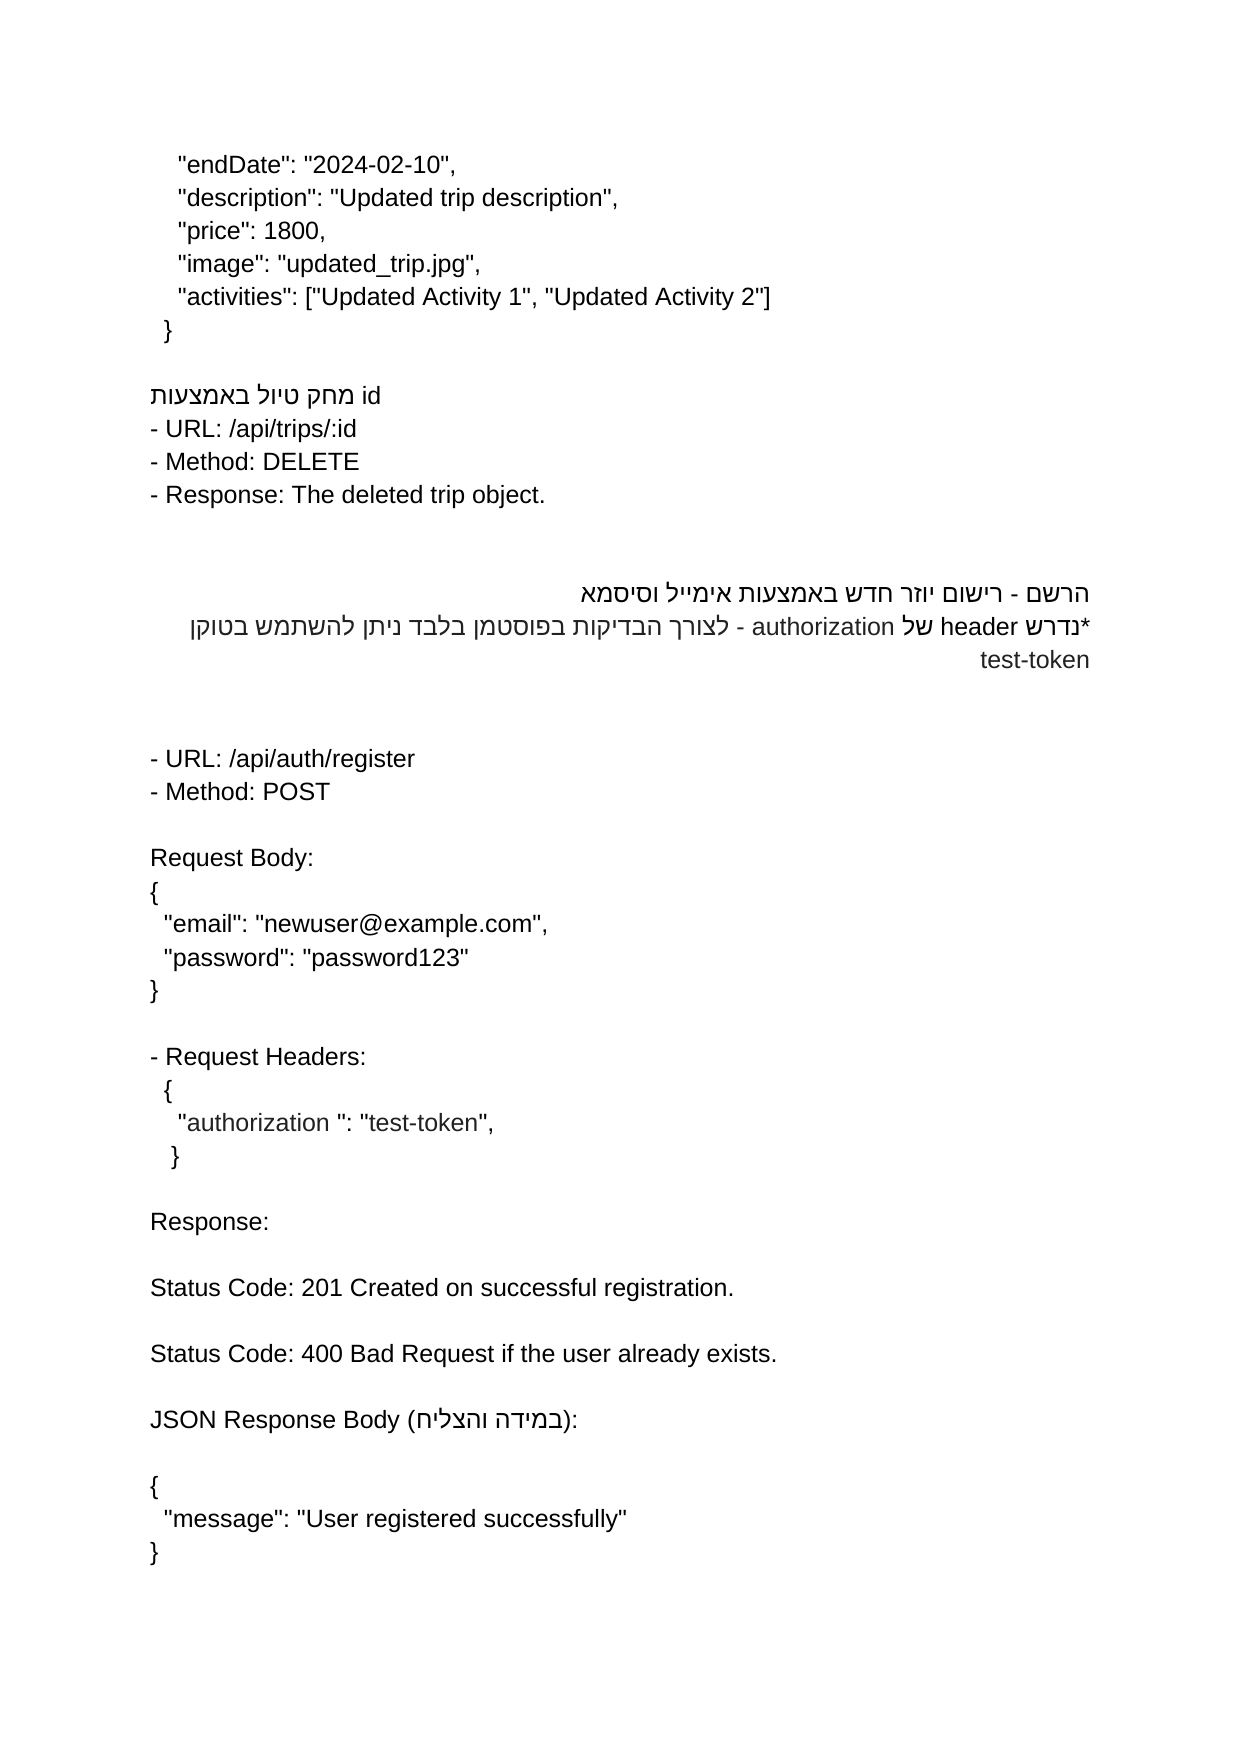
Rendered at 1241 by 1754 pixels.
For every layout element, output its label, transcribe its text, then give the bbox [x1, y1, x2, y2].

text JSON Response Body (במידה והצליח): [150, 1405, 1090, 1433]
text "endDate": "2024-02-10", [150, 150, 1090, 179]
text מחק טיול באמצעות id [150, 381, 1090, 410]
text } [150, 976, 1090, 1004]
text "authorization ": "test-token", [478, 1108, 1090, 1136]
text הרשם - רישום יוזר חדש באמצעות אימייל וסיסמא [150, 579, 1090, 608]
text { [150, 1074, 1090, 1103]
text Request Body: [150, 843, 1090, 872]
text Status Code: 201 Created on successful registration. [150, 1273, 1090, 1301]
text "activities": ["Updated Activity 1", "Updated Activity 2"] [150, 282, 1090, 311]
text - URL: /api/trips/:id [150, 414, 1090, 443]
text Status Code: 400 Bad Request if the user already exists. [150, 1339, 1090, 1367]
text Response: [150, 1207, 1090, 1235]
text { [150, 1471, 1090, 1499]
text - Response: The deleted trip object. [150, 480, 1090, 509]
text } [150, 1537, 1090, 1566]
text "email": "newuser@example.com", [150, 909, 1090, 938]
text "message": "User registered successfully" [150, 1504, 1090, 1533]
text - Request Headers: [150, 1042, 1090, 1070]
text "password": "password123" [150, 942, 1090, 971]
text "price": 1800, [150, 216, 1090, 245]
text } [150, 315, 1090, 344]
text - Method: POST [150, 777, 1090, 806]
text - URL: /api/auth/register [150, 744, 1090, 773]
text - Method: DELETE [150, 447, 1090, 476]
text "image": "updated_trip.jpg", [150, 249, 1090, 278]
text { [150, 876, 1090, 905]
text "description": "Updated trip description", [150, 183, 1090, 212]
text *נדרש header של authorization - לצורך הבדיקות בפוסטמן בלבד ניתן להשתמש בטוקן test-token [150, 612, 1090, 674]
text } [150, 1141, 1090, 1169]
